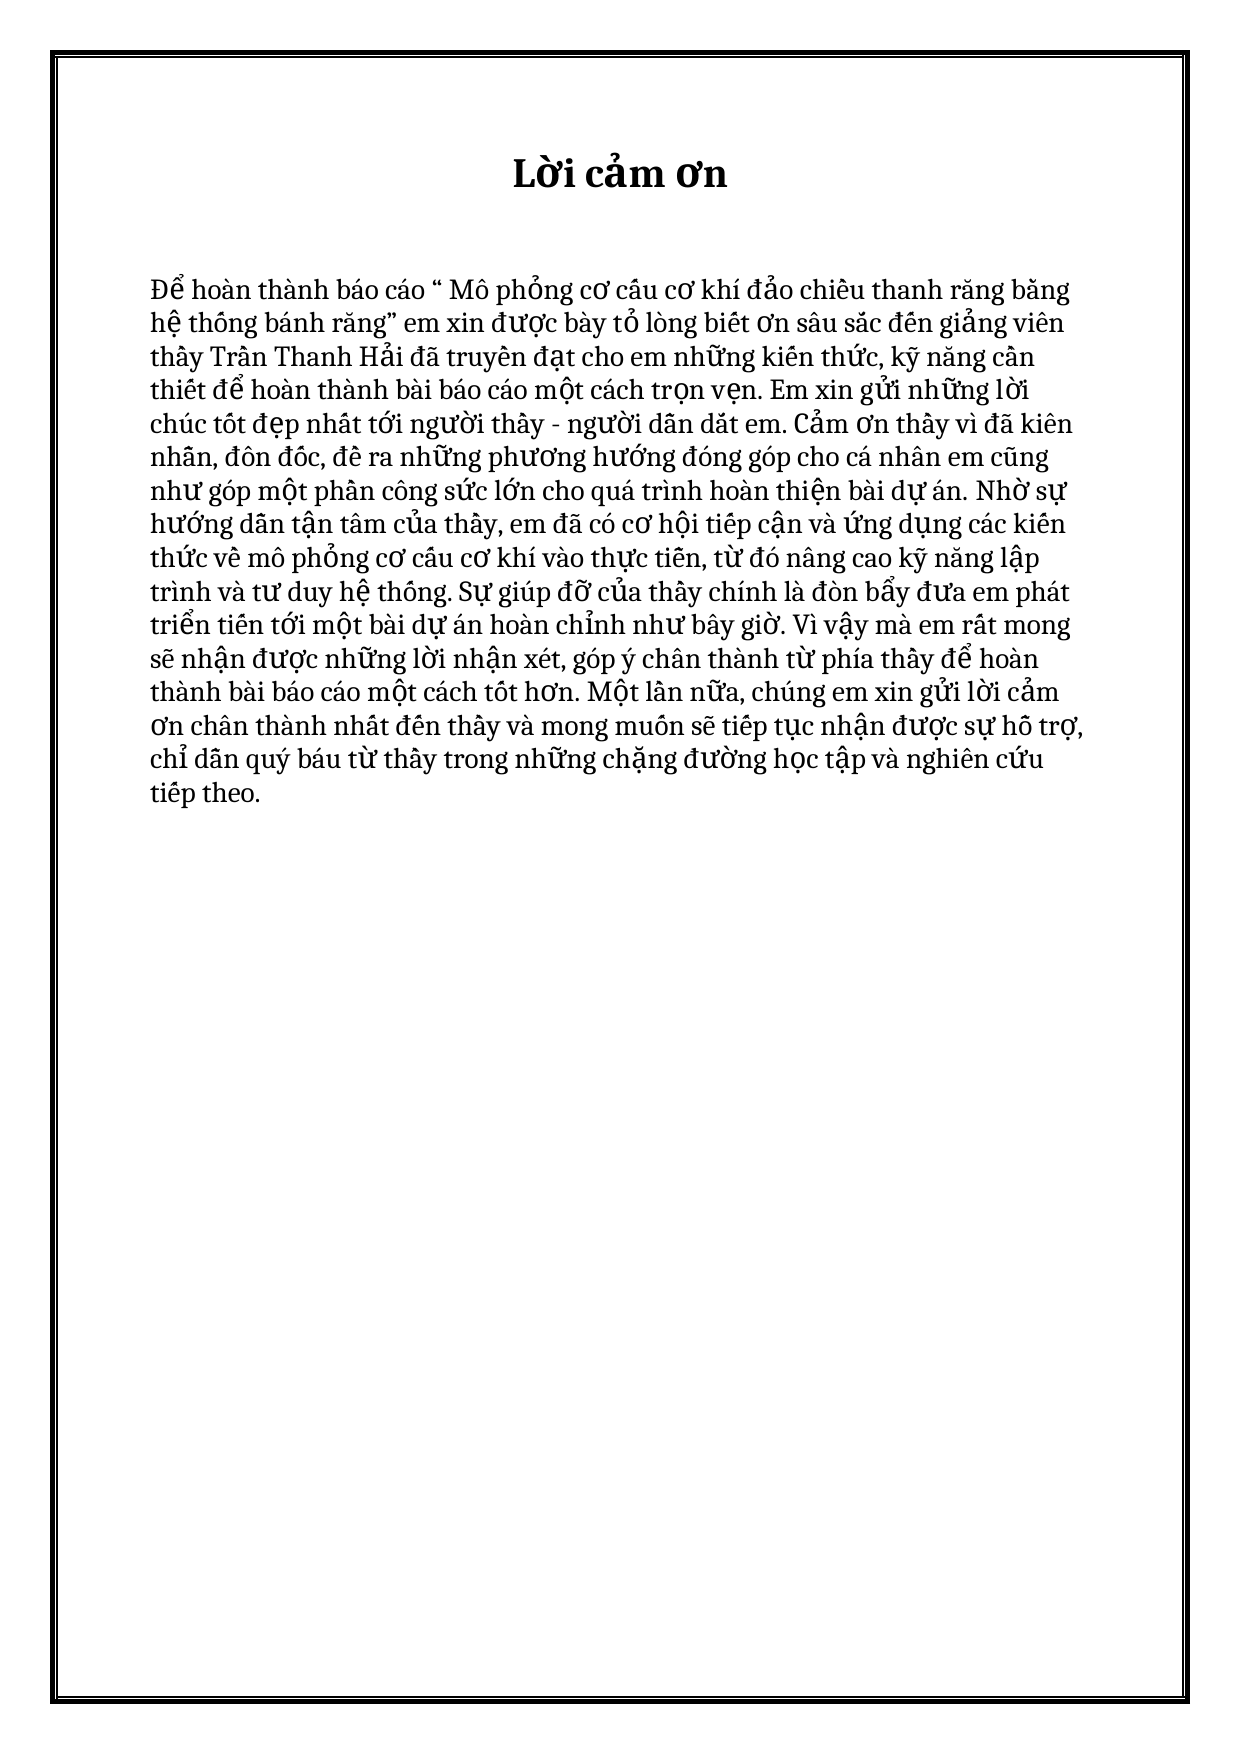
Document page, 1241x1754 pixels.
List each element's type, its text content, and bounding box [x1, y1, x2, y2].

subtitle Lời cảm ơn [150, 150, 1090, 198]
text Để hoàn thành báo cáo “ Mô phỏng cơ cấu cơ khí đảo chiều thanh răng bằng hệ thống bánh răng” em xin được bày tỏ lòng biết ơn sâu sắc đến giảng viên thầy Trần Thanh Hải đã truyền đạt cho em những kiến thức, kỹ năng cần thiết để hoàn thành bài báo cáo một cách trọn vẹn. Em xin gửi những lời chúc tốt đẹp nhất tới người thầy - người dẫn dắt em. Cảm ơn thầy vì đã kiên nhẫn, đôn đốc, đề ra những phương hướng đóng góp cho cá nhân em cũng như góp một phần công sức lớn cho quá trình hoàn thiện bài dự án. Nhờ sự hướng dẫn tận tâm của thầy, em đã có cơ hội tiếp cận và ứng dụng các kiến thức về mô phỏng cơ cấu cơ khí vào thực tiễn, từ đó nâng cao kỹ năng lập trình và tư duy hệ thống. Sự giúp đỡ của thầy chính là đòn bẩy đưa em phát triển tiến tới một bài dự án hoàn chỉnh như bây giờ. Vì vậy mà em rất mong sẽ nhận được những lời nhận xét, góp ý chân thành từ phía thầy để hoàn thành bài báo cáo một cách tốt hơn. Một lần nữa, chúng em xin gửi lời cảm ơn chân thành nhất đến thầy và mong muốn sẽ tiếp tục nhận được sự hỗ trợ, chỉ dẫn quý báu từ thầy trong những chặng đường học tập và nghiên cứu tiếp theo. [150, 273, 1090, 809]
